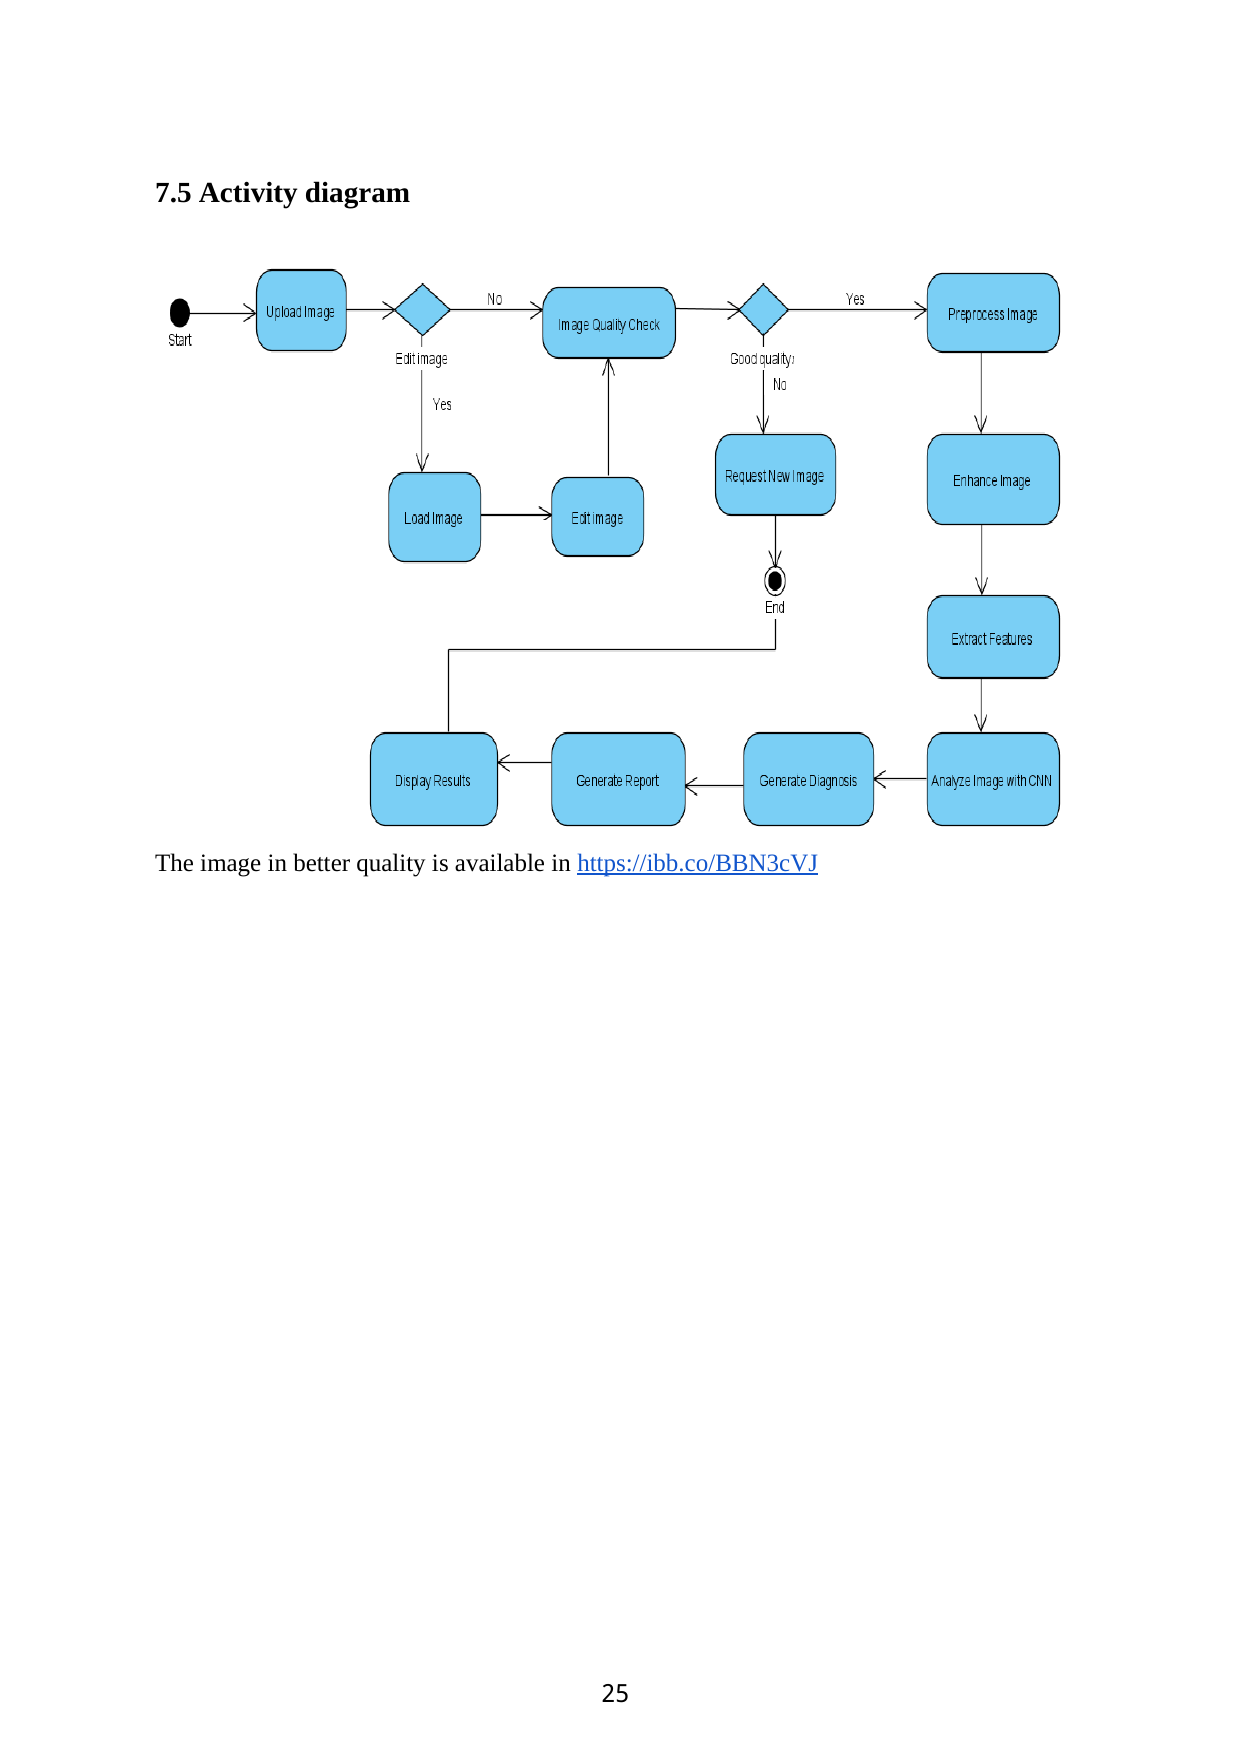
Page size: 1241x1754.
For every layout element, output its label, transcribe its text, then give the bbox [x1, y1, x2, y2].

subtitle 7.5 Activity diagram [155, 175, 1114, 208]
text The image in better quality is available in https://ibb.co/BBN3cVJ [155, 849, 1091, 877]
picture [155, 250, 1099, 849]
